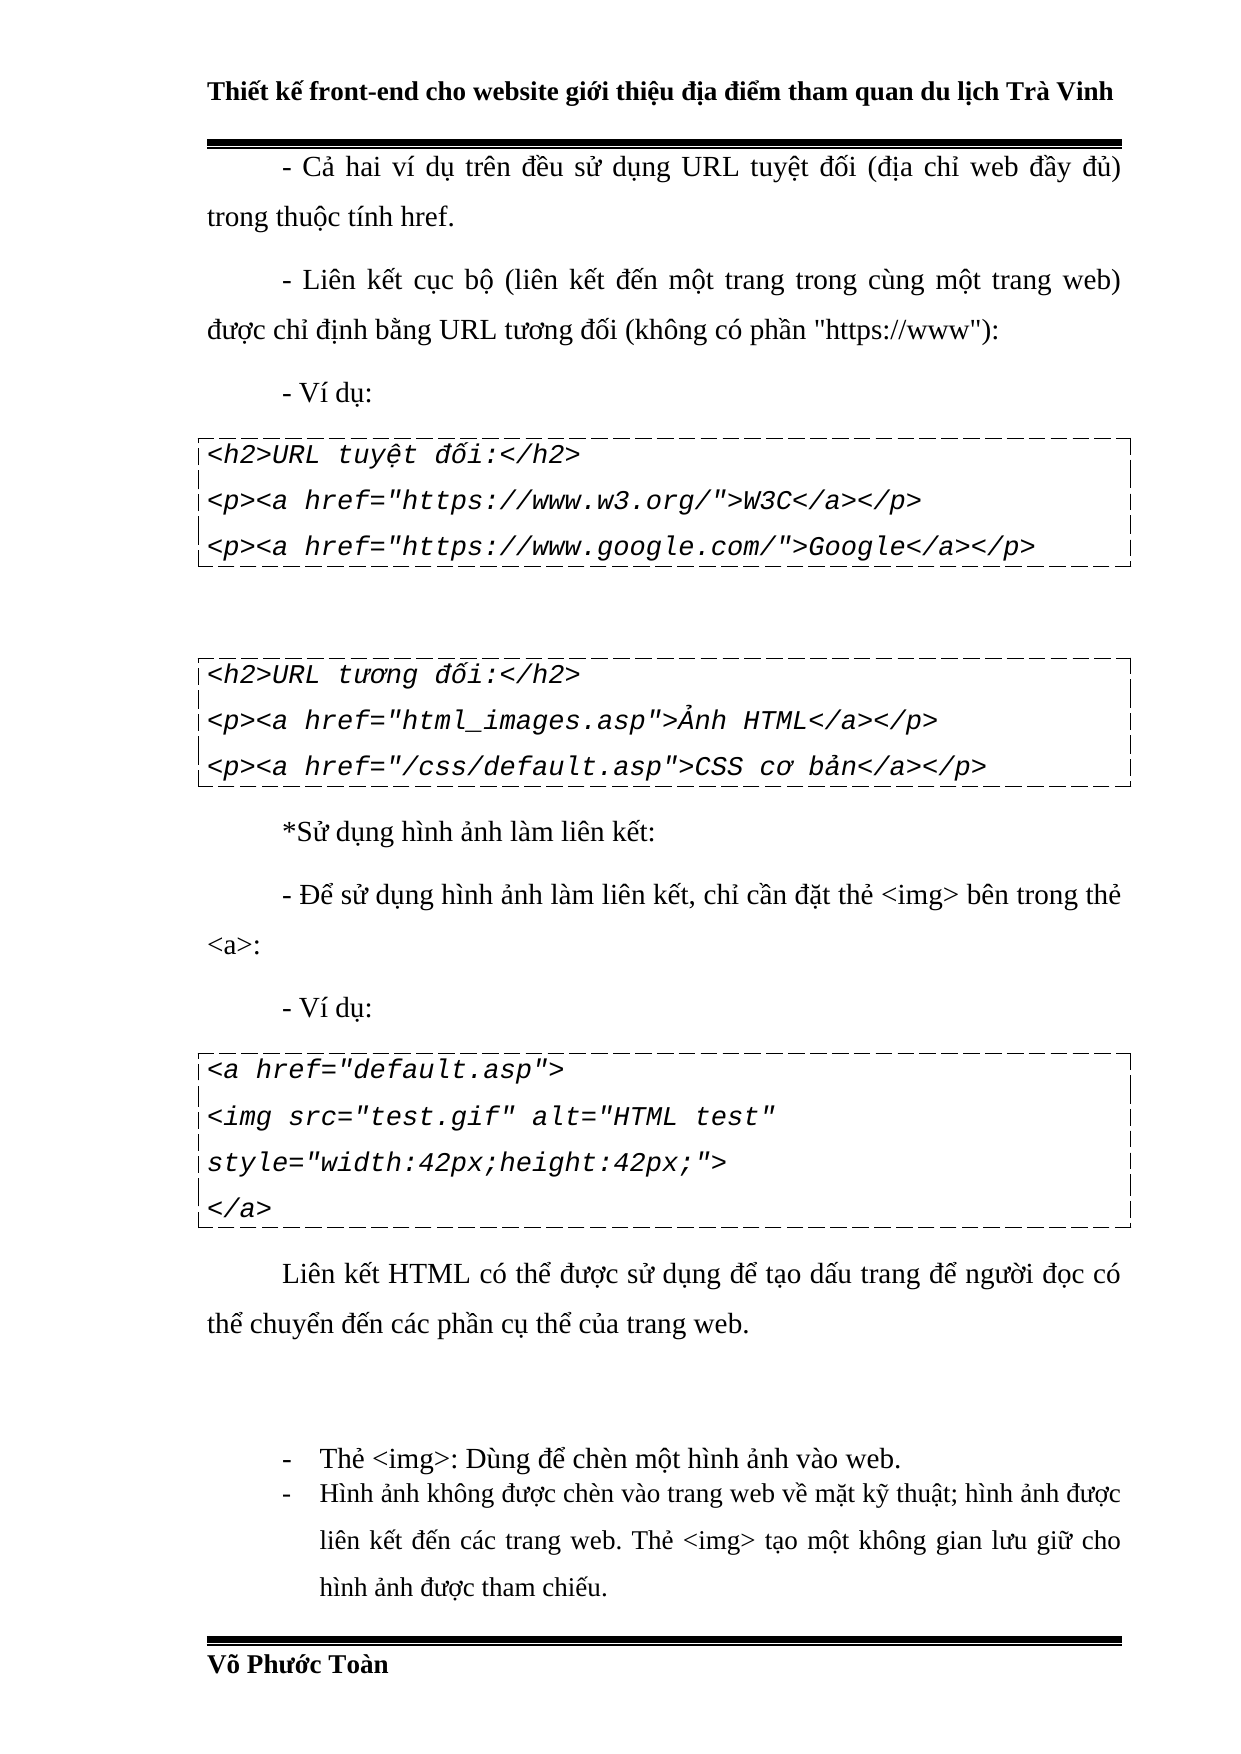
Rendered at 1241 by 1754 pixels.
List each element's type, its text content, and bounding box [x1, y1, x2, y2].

text <img src="test.gif" alt="HTML test" style="width:42px;height:42px;"> [197, 1099, 1131, 1179]
text *Sử dụng hình ảnh làm liên kết: [207, 814, 1122, 848]
text Liên kết HTML có thể được sử dụng để tạo dấu trang để người đọc có thể chuyển đến các phần cụ thể của trang web. [207, 1256, 1122, 1340]
text - Liên kết cục bộ (liên kết đến một trang trong cùng một trang web) được chỉ định bằng URL tương đối (không có phần "https://www"): [207, 262, 1122, 346]
text - Để sử dụng hình ảnh làm liên kết, chỉ cần đặt thẻ <img> bên trong thẻ <a>: [207, 877, 1122, 961]
text <p><a href="/css/default.asp">CSS cơ bản</a></p> [197, 749, 1131, 787]
text - Cả hai ví dụ trên đều sử dụng URL tuyệt đối (địa chỉ web đầy đủ) trong thuộc tính href. [207, 149, 1122, 233]
list Hình ảnh không được chèn vào trang web về mặt kỹ thuật; hình ảnh được liên kết đến các trang web. Thẻ <img> tạo một không gian lưu giữ cho hình ảnh được tham chiếu. [282, 1478, 1122, 1602]
text - Ví dụ: [207, 375, 1122, 408]
text <a href="default.asp"> [197, 1053, 1131, 1087]
text <p><a href="html_images.asp">Ảnh HTML</a></p> [197, 703, 1131, 737]
text <h2>URL tương đối:</h2> [197, 657, 1131, 691]
text </a> [197, 1191, 1131, 1228]
text <h2>URL tuyệt đối:</h2> [197, 438, 1131, 472]
text <p><a href="https://www.w3.org/">W3C</a></p> [197, 484, 1131, 518]
text <p><a href="https://www.google.com/">Google</a></p> [197, 530, 1131, 567]
text - Ví dụ: [207, 990, 1122, 1024]
list Thẻ <img>: Dùng để chèn một hình ảnh vào web. [282, 1441, 1122, 1475]
